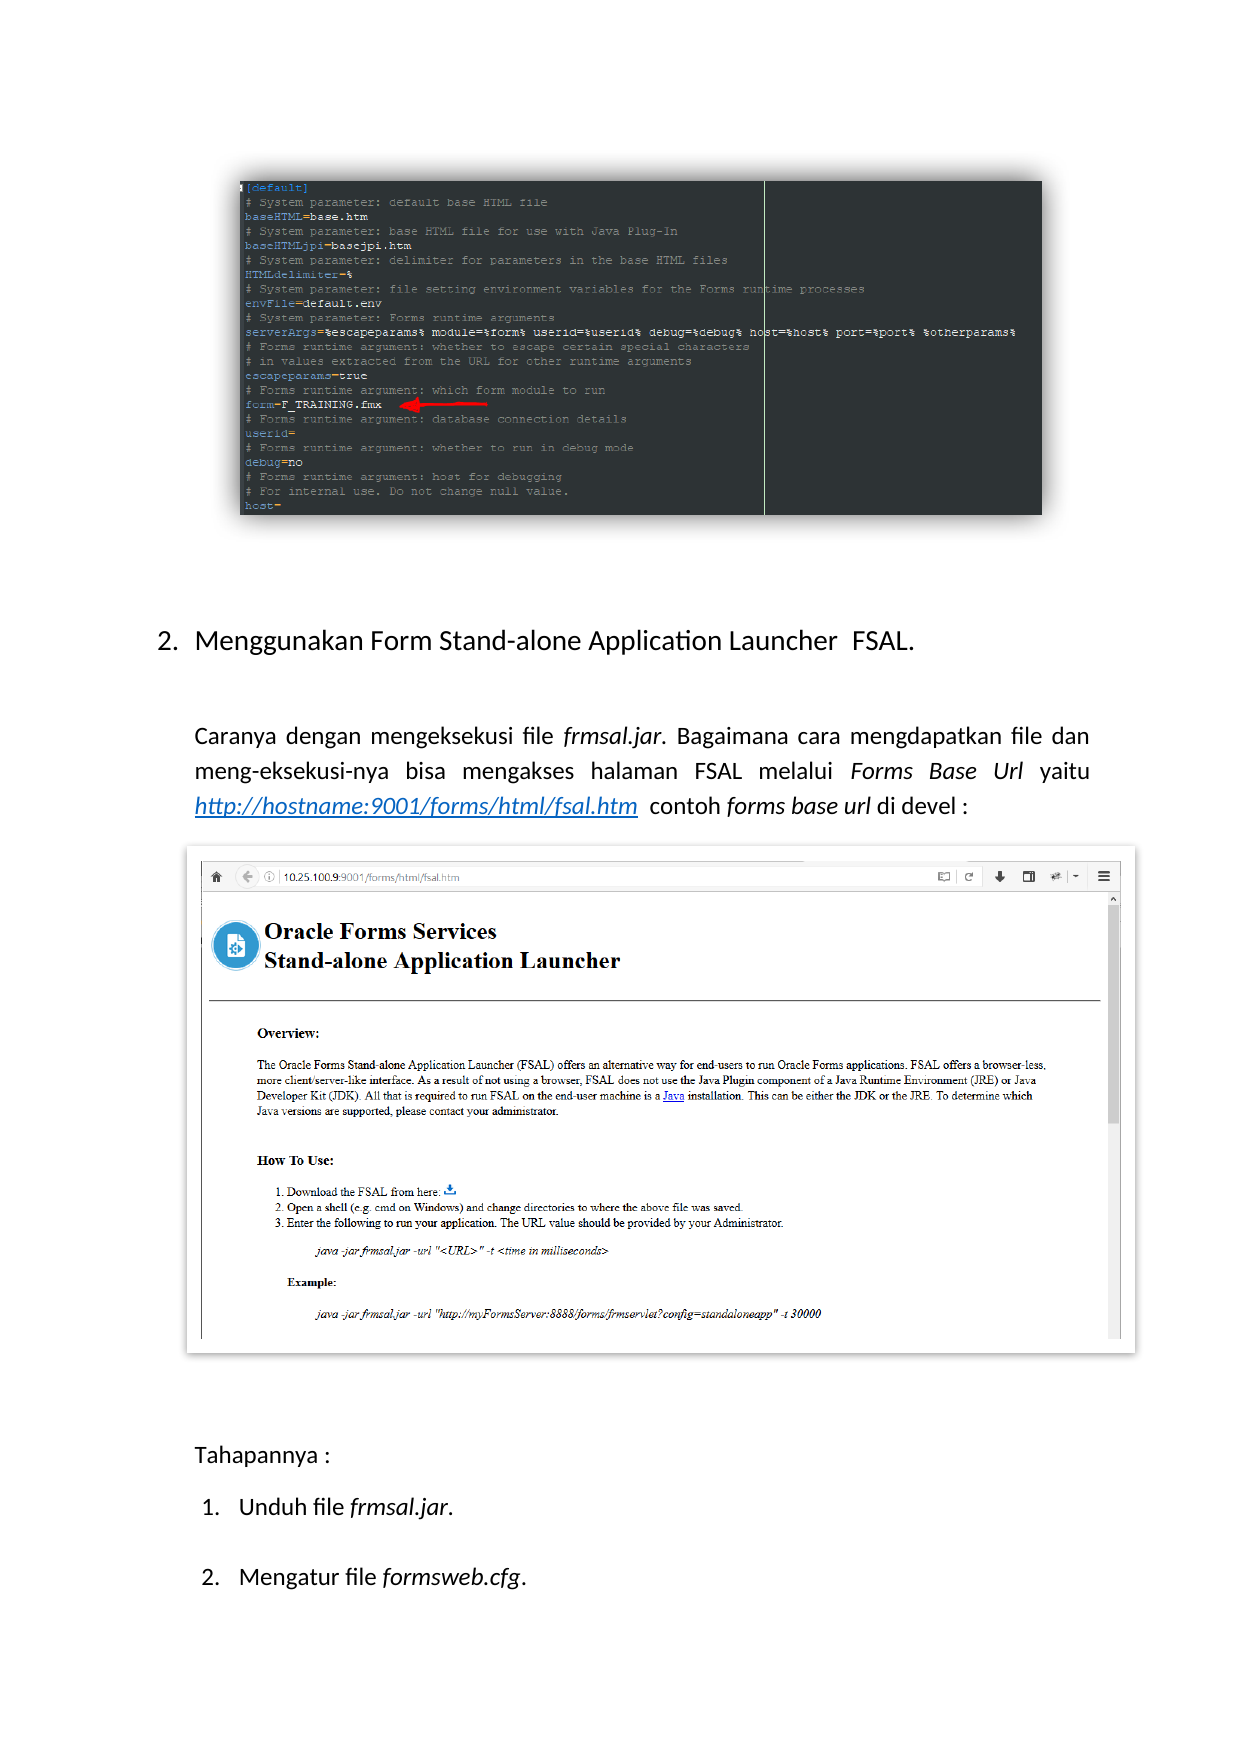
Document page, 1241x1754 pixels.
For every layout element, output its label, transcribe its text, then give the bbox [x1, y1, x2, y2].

list Mengatur file formsweb.cfg. [201, 1561, 1090, 1592]
text Caranya dengan mengeksekusi file frmsal.jar. Bagaimana cara mengdapatkan file dan meng-eksekusi-nya bisa mengakses halaman FSAL melalui Forms Base Url yaitu http://hostname:9001/forms/html/fsal.htm contoh forms base url di devel : [194, 720, 1090, 821]
picture [201, 861, 1121, 1339]
picture [240, 181, 1042, 515]
text Tahapannya : [194, 1439, 1090, 1470]
list Unduh file frmsal.jar. [201, 1491, 1090, 1522]
list Menggunakan Form Stand-alone Application Launcher FSAL. [157, 622, 1090, 657]
